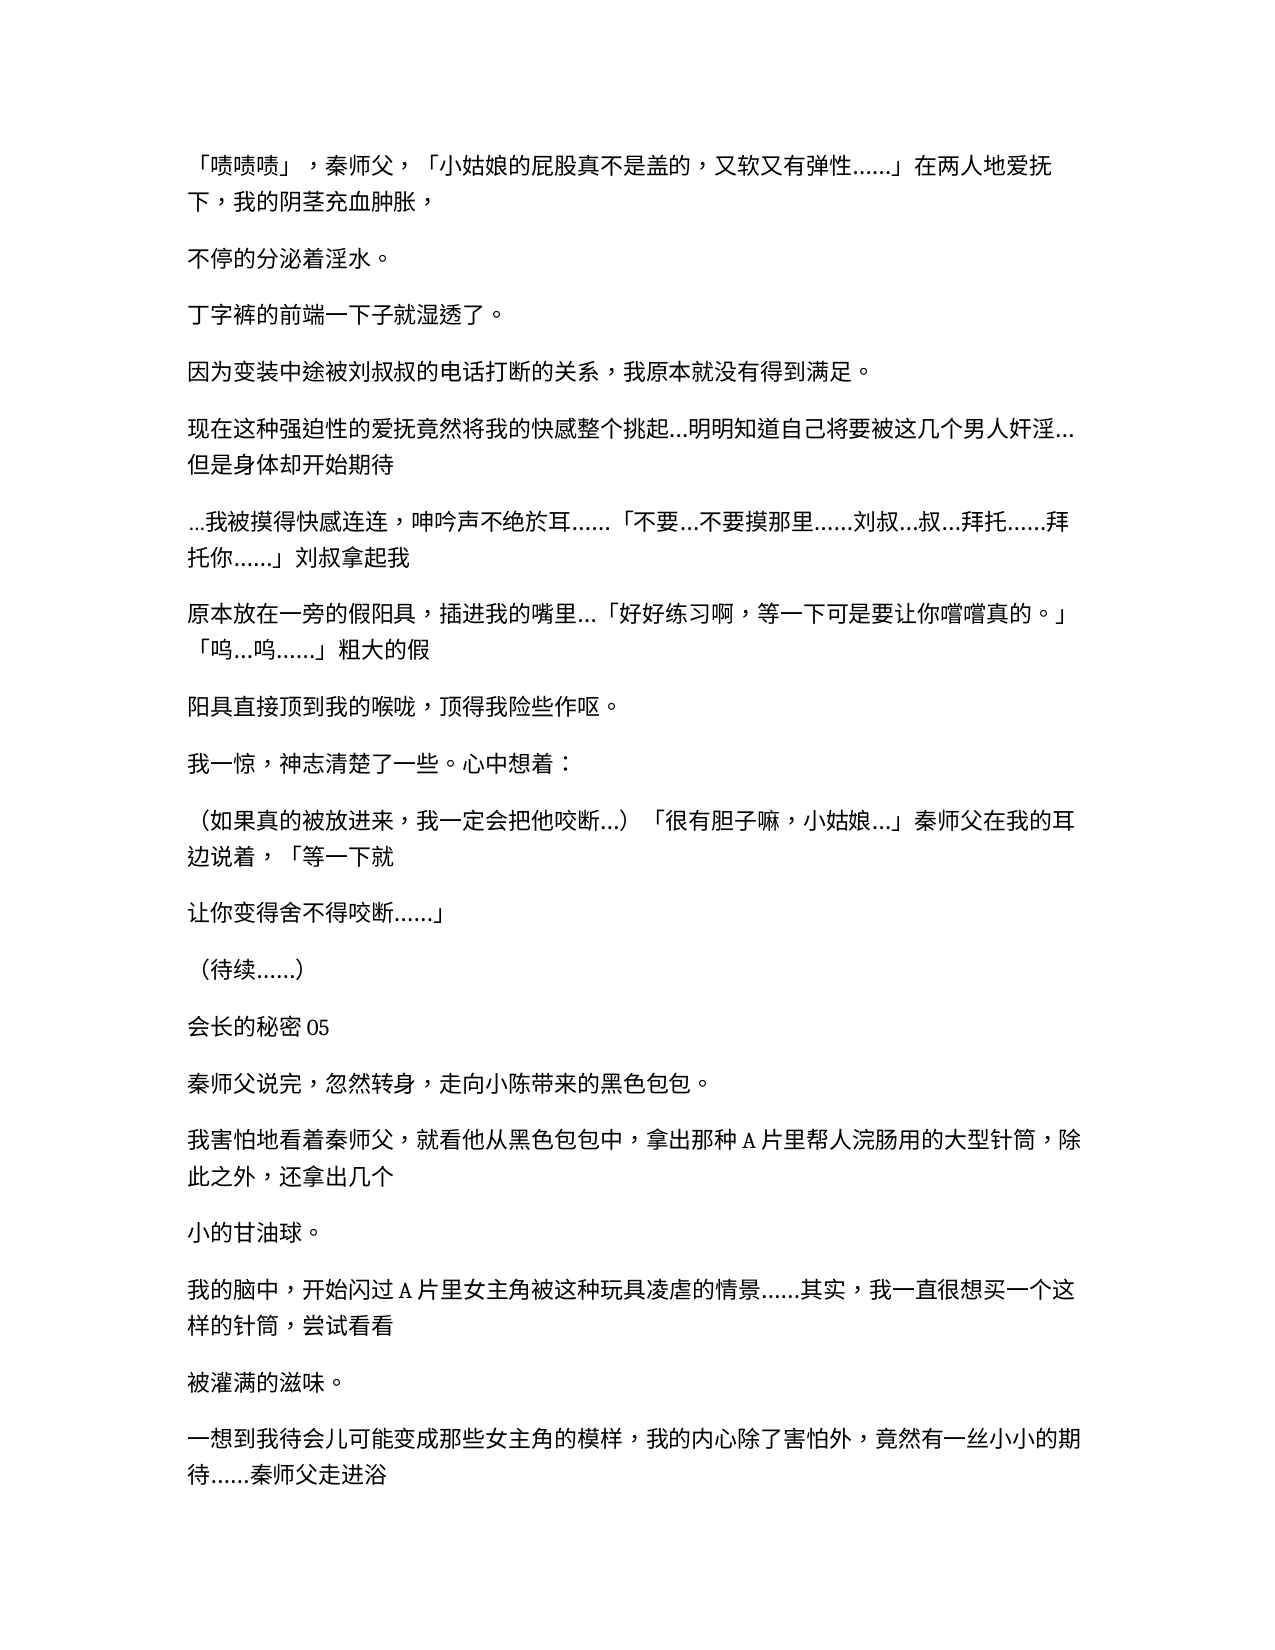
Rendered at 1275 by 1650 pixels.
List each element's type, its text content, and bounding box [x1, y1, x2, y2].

text 原本放在一旁的假阳具，插进我的嘴里…「好好练习啊，等一下可是要让你嚐嚐真的。」「呜…呜……」粗大的假 [187, 598, 1087, 666]
text 我一惊，神志清楚了一些。心中想着： [187, 748, 1087, 779]
text 我的脑中，开始闪过A 片里女主角被这种玩具凌虐的情景……其实，我一直很想买一个这样的针筒，尝试看看 [187, 1274, 1087, 1341]
text 小的甘油球。 [187, 1217, 1087, 1248]
text （如果真的被放进来，我一定会把他咬断…）「很有胆子嘛，小姑娘…」秦师父在我的耳边说着，「等一下就 [187, 805, 1087, 872]
text 一想到我待会儿可能变成那些女主角的模样，我的内心除了害怕外，竟然有一丝小小的期待……秦师父走进浴 [187, 1423, 1087, 1491]
text （待续……） [187, 954, 1087, 985]
text 会长的秘密05 [187, 1011, 1087, 1042]
text …我被摸得快感连连，呻吟声不绝於耳……「不要…不要摸那里……刘叔…叔…拜托……拜托你……」刘叔拿起我 [187, 506, 1087, 573]
text 因为变装中途被刘叔叔的电话打断的关系，我原本就没有得到满足。 [187, 356, 1087, 387]
text 我害怕地看着秦师父，就看他从黑色包包中，拿出那种A 片里帮人浣肠用的大型针筒，除此之外，还拿出几个 [187, 1124, 1087, 1192]
text 秦师父说完，忽然转身，走向小陈带来的黑色包包。 [187, 1068, 1087, 1099]
text 「啧啧啧」，秦师父，「小姑娘的屁股真不是盖的，又软又有弹性……」在两人地爱抚下，我的阴茎充血肿胀， [187, 150, 1087, 217]
text 丁字裤的前端一下子就湿透了。 [187, 299, 1087, 331]
text 被灌满的滋味。 [187, 1367, 1087, 1398]
text 阳具直接顶到我的喉咙，顶得我险些作呕。 [187, 691, 1087, 722]
text 不停的分泌着淫水。 [187, 243, 1087, 274]
text 让你变得舍不得咬断……」 [187, 897, 1087, 929]
text 现在这种强迫性的爱抚竟然将我的快感整个挑起…明明知道自己将要被这几个男人奸淫…但是身体却开始期待 [187, 413, 1087, 480]
